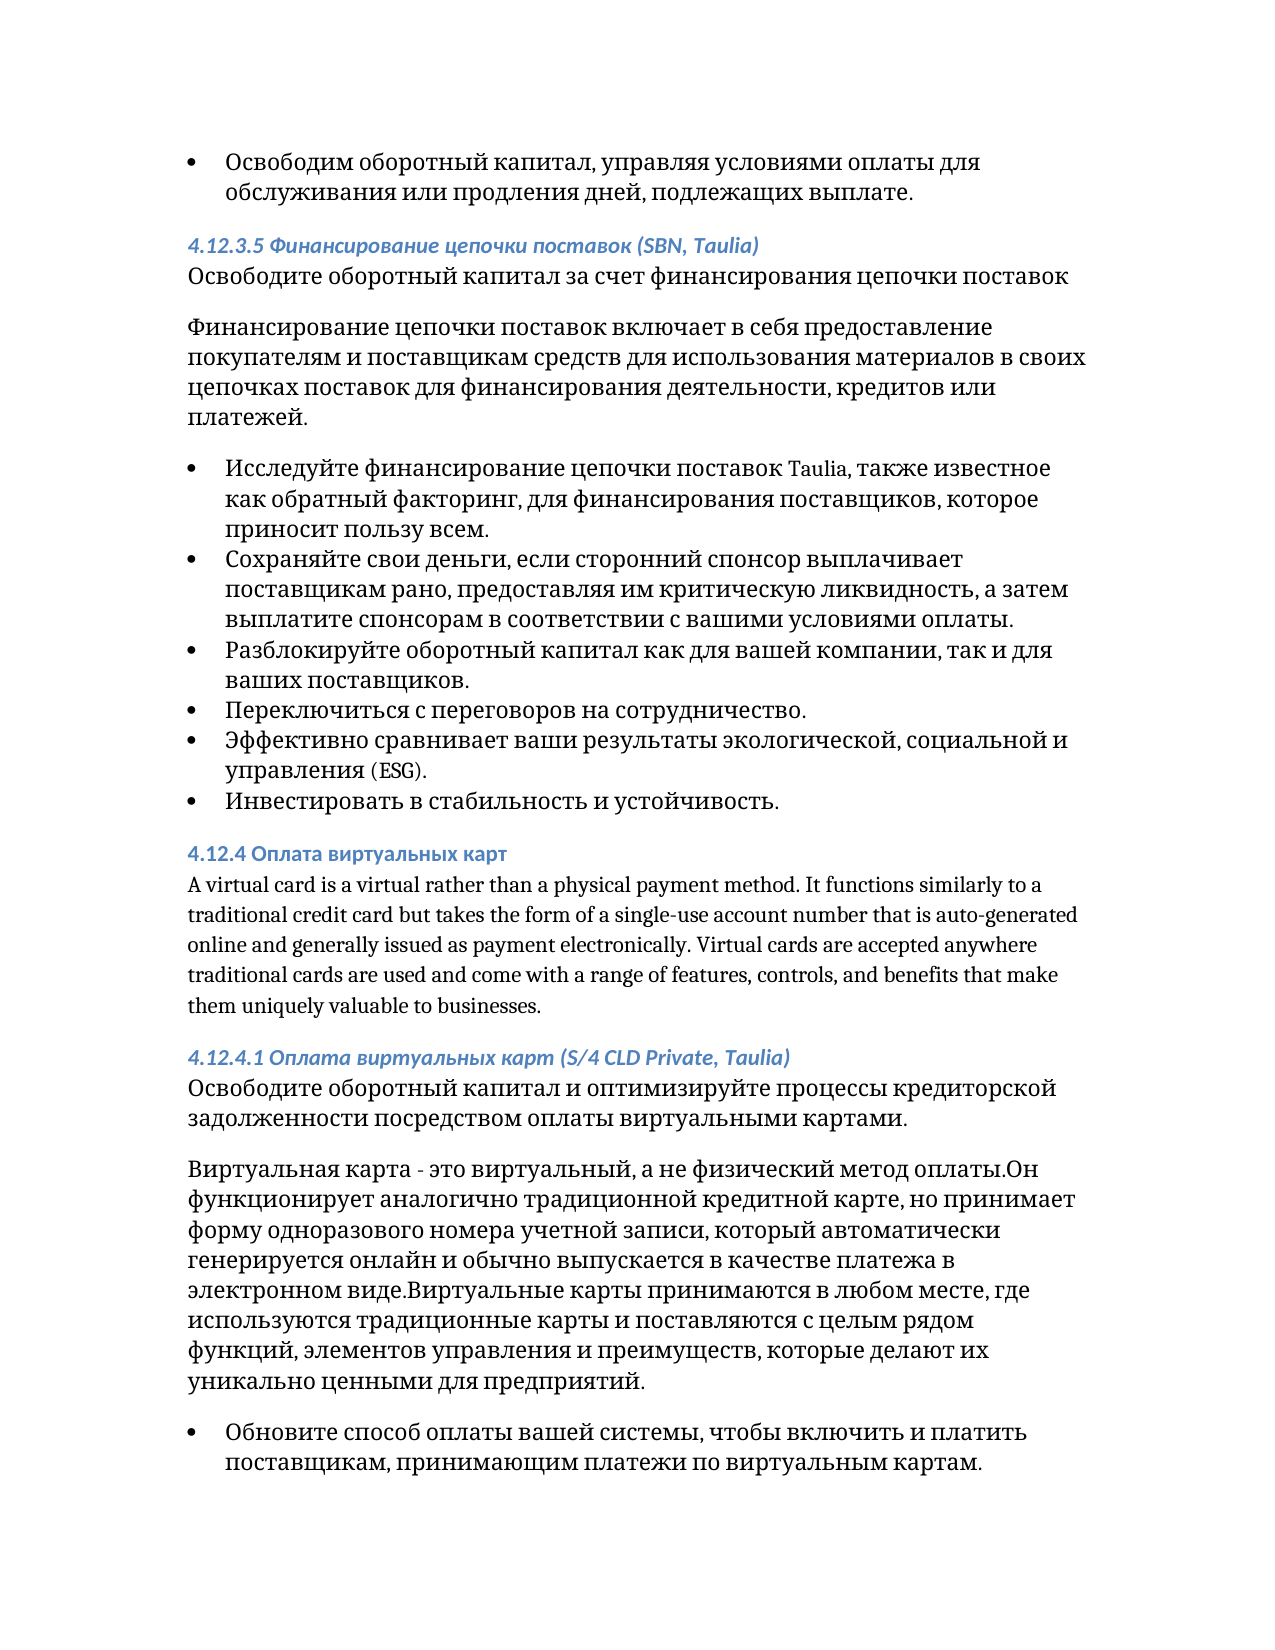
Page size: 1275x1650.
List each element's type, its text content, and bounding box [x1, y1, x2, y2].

list Эффективно сравнивает ваши результаты экологической, социальной и управления (ESG). [187, 728, 1087, 784]
subtitle 4.12.3.5 Финансирование цепочки поставок (SBN, Taulia) [187, 231, 1087, 259]
text Виртуальная карта - это виртуальный, а не физический метод оплаты.Он функционирует аналогично традиционной кредитной карте, но принимает форму одноразового номера учетной записи, который автоматически генерируется онлайн и обычно выпускается в качестве платежа в электронном виде.Виртуальные карты принимаются в любом месте, где используются традиционные карты и поставляются с целым рядом функций, элементов управления и преимуществ, которые делают их уникально ценными для предприятий. [187, 1157, 1087, 1395]
list Обновите способ оплаты вашей системы, чтобы включить и платить поставщикам, принимающим платежи по виртуальным картам. [187, 1419, 1087, 1476]
list Освободим оборотный капитал, управляя условиями оплаты для обслуживания или продления дней, подлежащих выплате. [187, 150, 1087, 207]
text Освободите оборотный капитал за счет финансирования цепочки поставок [187, 263, 1087, 290]
subtitle 4.12.4 Оплата виртуальных карт [187, 839, 1087, 867]
list Сохраняйте свои деньги, если сторонний спонсор выплачивает поставщикам рано, предоставляя им критическую ликвидность, а затем выплатите спонсорам в соответствии с вашими условиями оплаты. [187, 547, 1087, 633]
list Переключиться с переговоров на сотрудничество. [187, 698, 1087, 724]
text A virtual card is a virtual rather than a physical payment method. It functions similarly to a traditional credit card but takes the form of a single-use account number that is auto-generated online and generally issued as payment electronically. Virtual cards are accepted anywhere traditional cards are used and come with a range of features, controls, and benefits that make them uniquely valuable to businesses. [187, 872, 1087, 1019]
subtitle 4.12.4.1 Оплата виртуальных карт (S/4 CLD Private, Taulia) [187, 1043, 1087, 1072]
text Освободите оборотный капитал и оптимизируйте процессы кредиторской задолженности посредством оплаты виртуальными картами. [187, 1076, 1087, 1132]
list Исследуйте финансирование цепочки поставок Taulia, также известное как обратный факторинг, для финансирования поставщиков, которое приносит пользу всем. [187, 456, 1087, 543]
list Разблокируйте оборотный капитал как для вашей компании, так и для ваших поставщиков. [187, 637, 1087, 694]
list Инвестировать в стабильность и устойчивость. [187, 788, 1087, 815]
